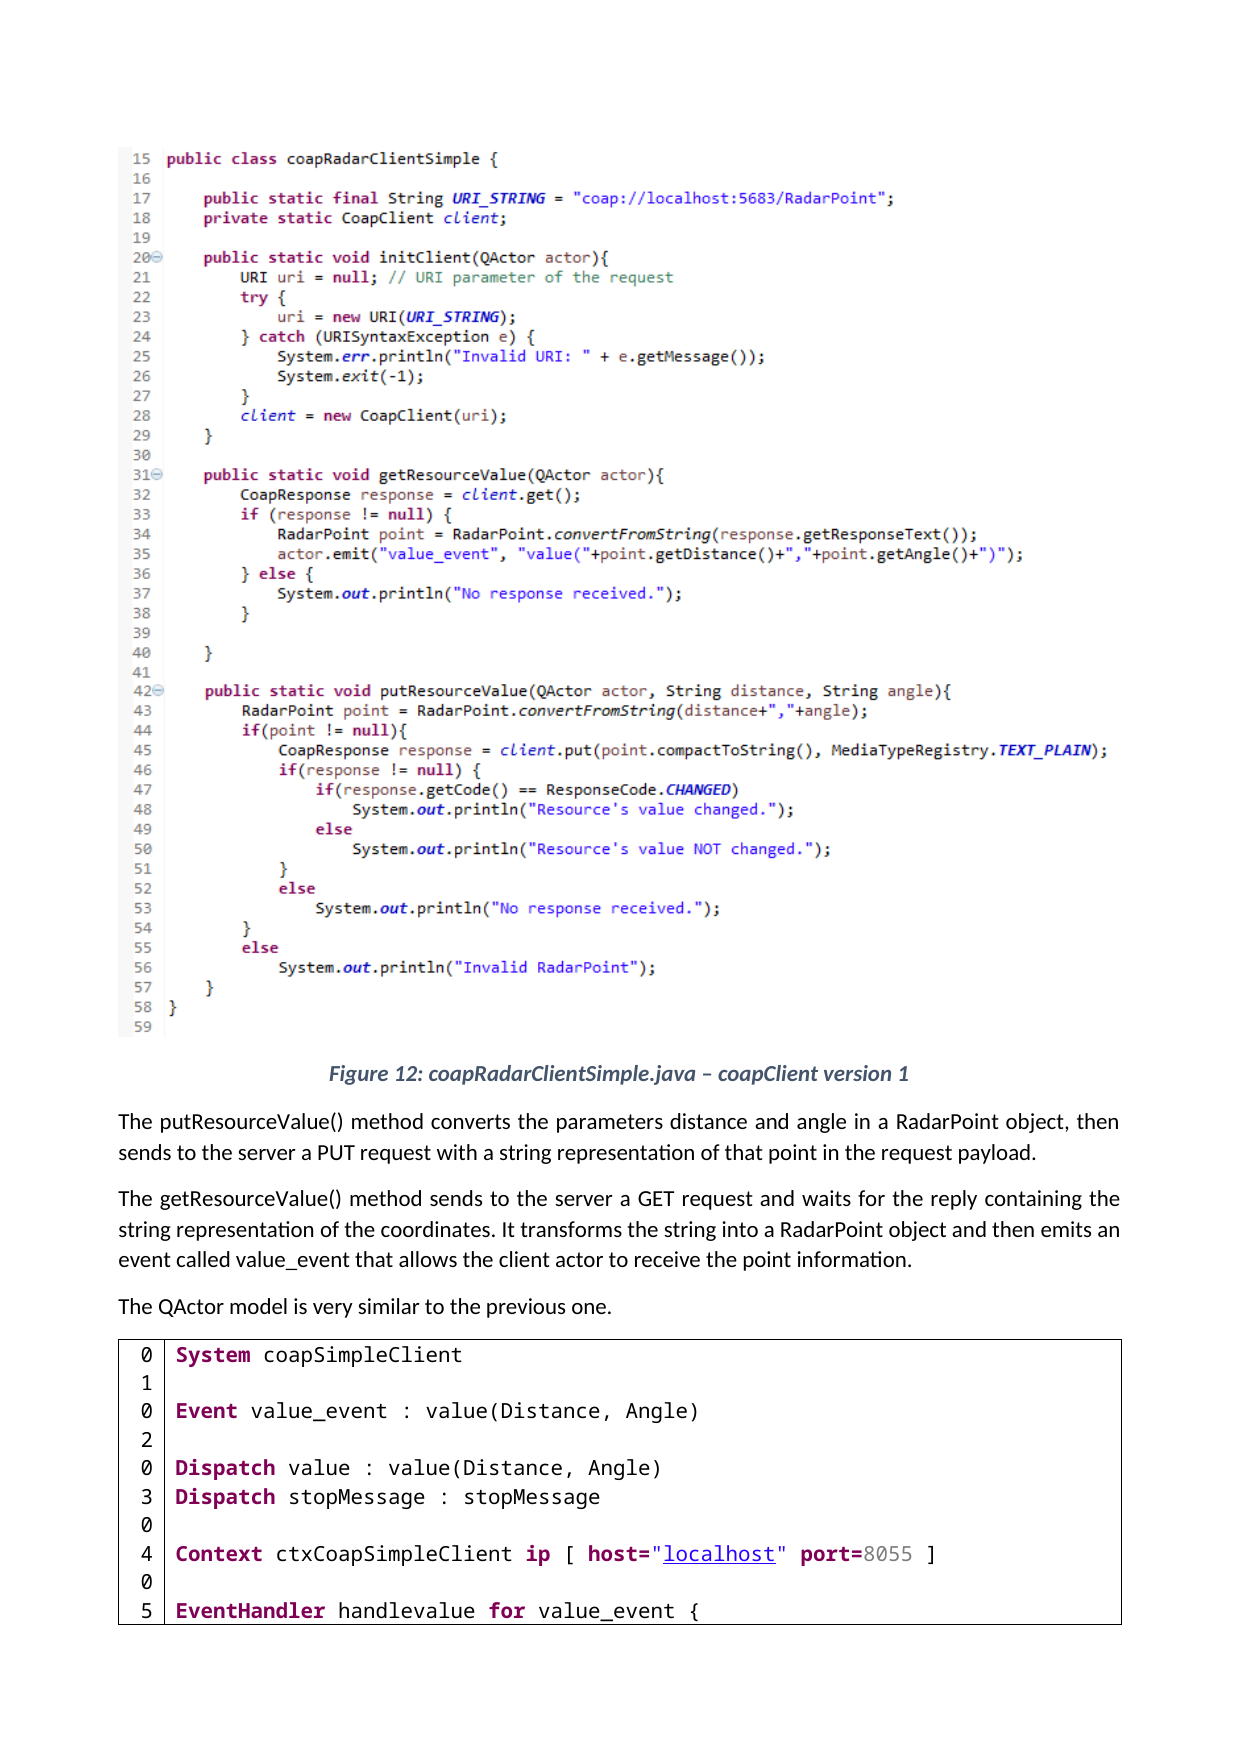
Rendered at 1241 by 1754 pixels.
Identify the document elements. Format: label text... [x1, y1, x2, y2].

text The QActor model is very similar to the previous one. [118, 1292, 1122, 1320]
text Figure 12: coapRadarClientSimple.java – coapClient version 1 [118, 1059, 1122, 1087]
picture [118, 147, 1122, 1040]
text The getResourceValue() method sends to the server a GET request and waits for the reply containing the string representation of the coordinates. It transforms the string into a RadarPoint object and then emits an event called value_event that allows the client actor to receive the point information. [118, 1184, 1122, 1273]
text The putResourceValue() method converts the parameters distance and angle in a RadarPoint object, then sends to the server a PUT request with a string representation of that point in the request payload. [118, 1107, 1122, 1166]
